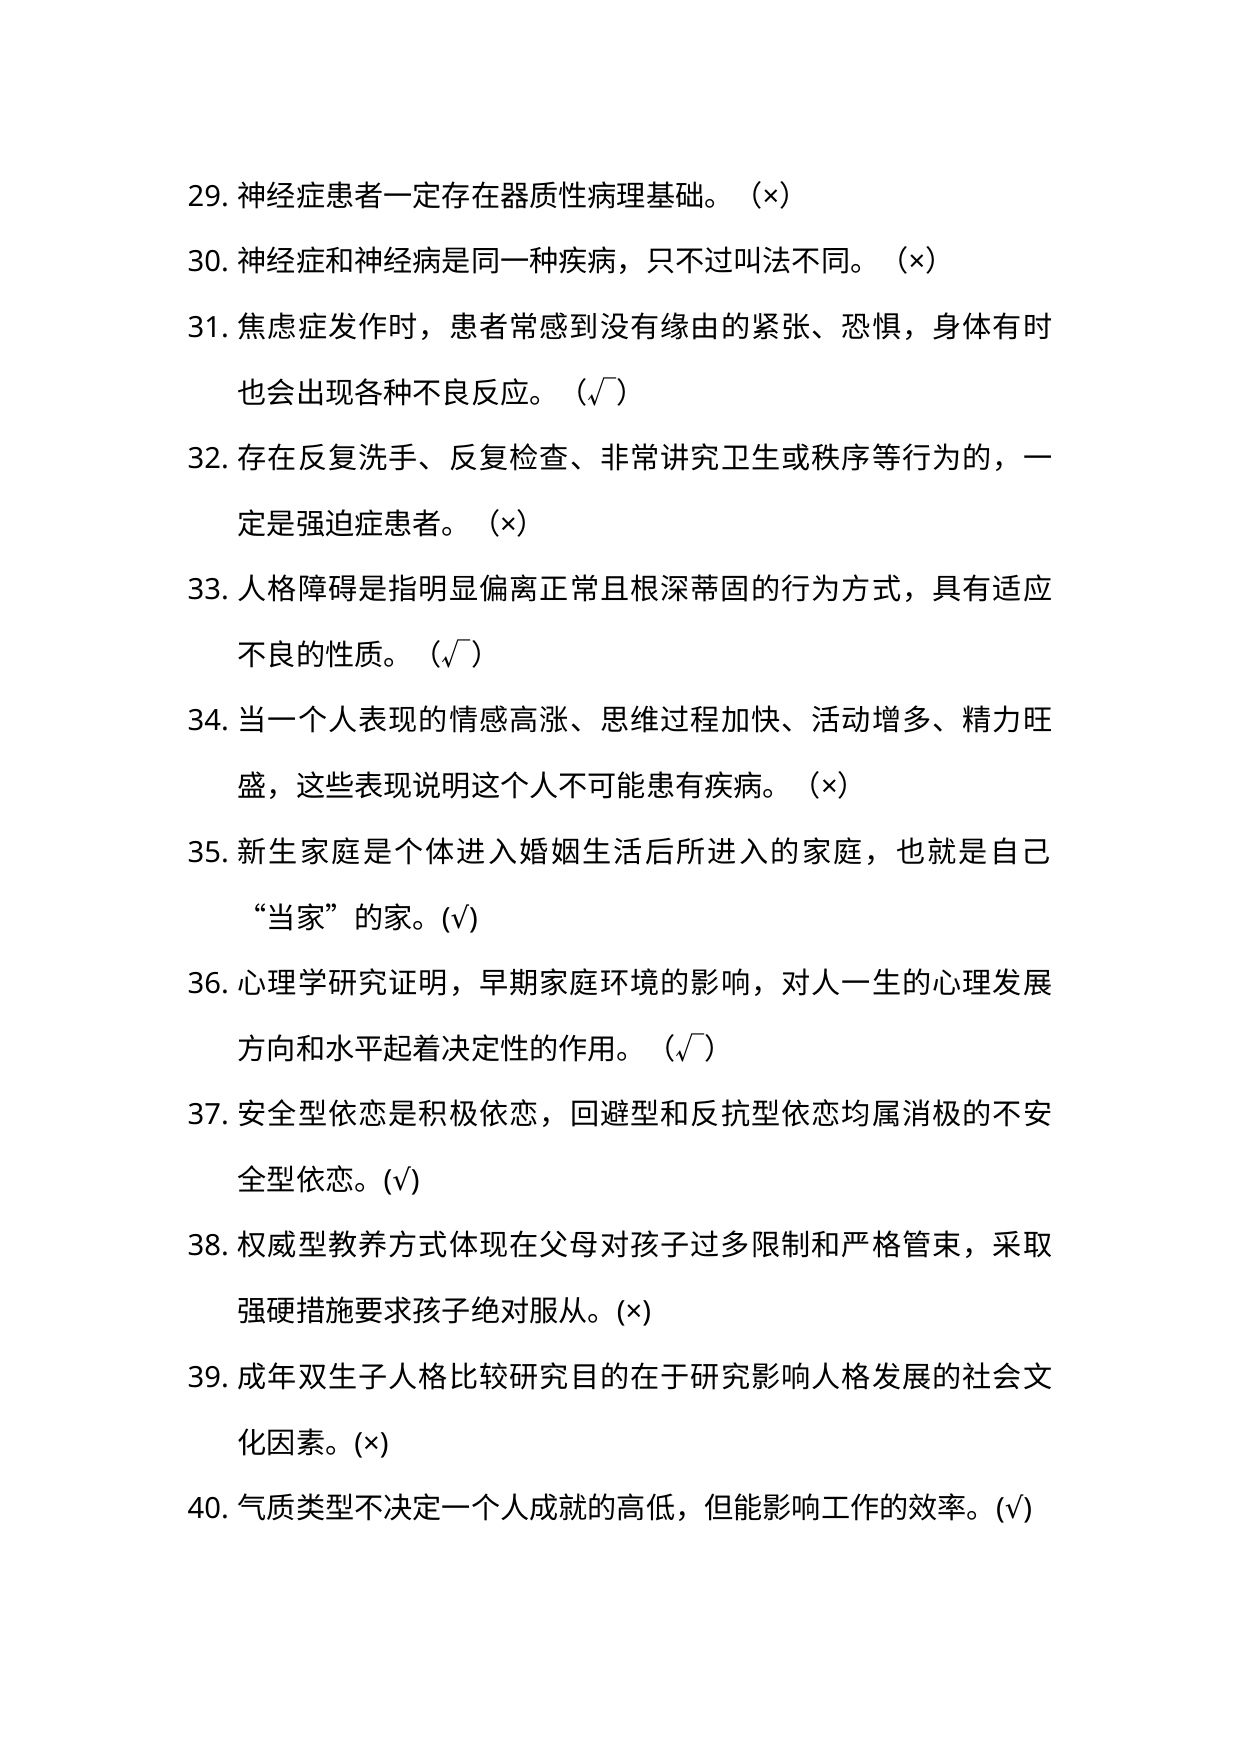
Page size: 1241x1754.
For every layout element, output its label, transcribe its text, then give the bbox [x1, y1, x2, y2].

list 成年双生子人格比较研究目的在于研究影响人格发展的社会文化因素。(×) [187, 1352, 1053, 1462]
list 气质类型不决定一个人成就的高低，但能影响工作的效率。(√) [187, 1484, 1053, 1528]
list 权威型教养方式体现在父母对孩子过多限制和严格管束，采取强硬措施要求孩子绝对服从。(×) [187, 1221, 1053, 1331]
list 新生家庭是个体进入婚姻生活后所进入的家庭，也就是自己“当家”的家。(√) [187, 827, 1053, 937]
list 心理学研究证明，早期家庭环境的影响，对人一生的心理发展方向和水平起着决定性的作用。（√） [187, 959, 1053, 1069]
list 存在反复洗手、反复检查、非常讲究卫生或秩序等行为的，一定是强迫症患者。（×） [187, 434, 1053, 544]
list 神经症患者一定存在器质性病理基础。（×） [187, 172, 1053, 216]
list 当一个人表现的情感高涨、思维过程加快、活动增多、精力旺盛，这些表现说明这个人不可能患有疾病。（×） [187, 696, 1053, 806]
list 安全型依恋是积极依恋，回避型和反抗型依恋均属消极的不安全型依恋。(√) [187, 1090, 1053, 1200]
list 神经症和神经病是同一种疾病，只不过叫法不同。（×） [187, 237, 1053, 281]
list 人格障碍是指明显偏离正常且根深蒂固的行为方式，具有适应不良的性质。（√） [187, 565, 1053, 675]
list 焦虑症发作时，患者常感到没有缘由的紧张、恐惧，身体有时也会出现各种不良反应。（√） [187, 302, 1053, 412]
